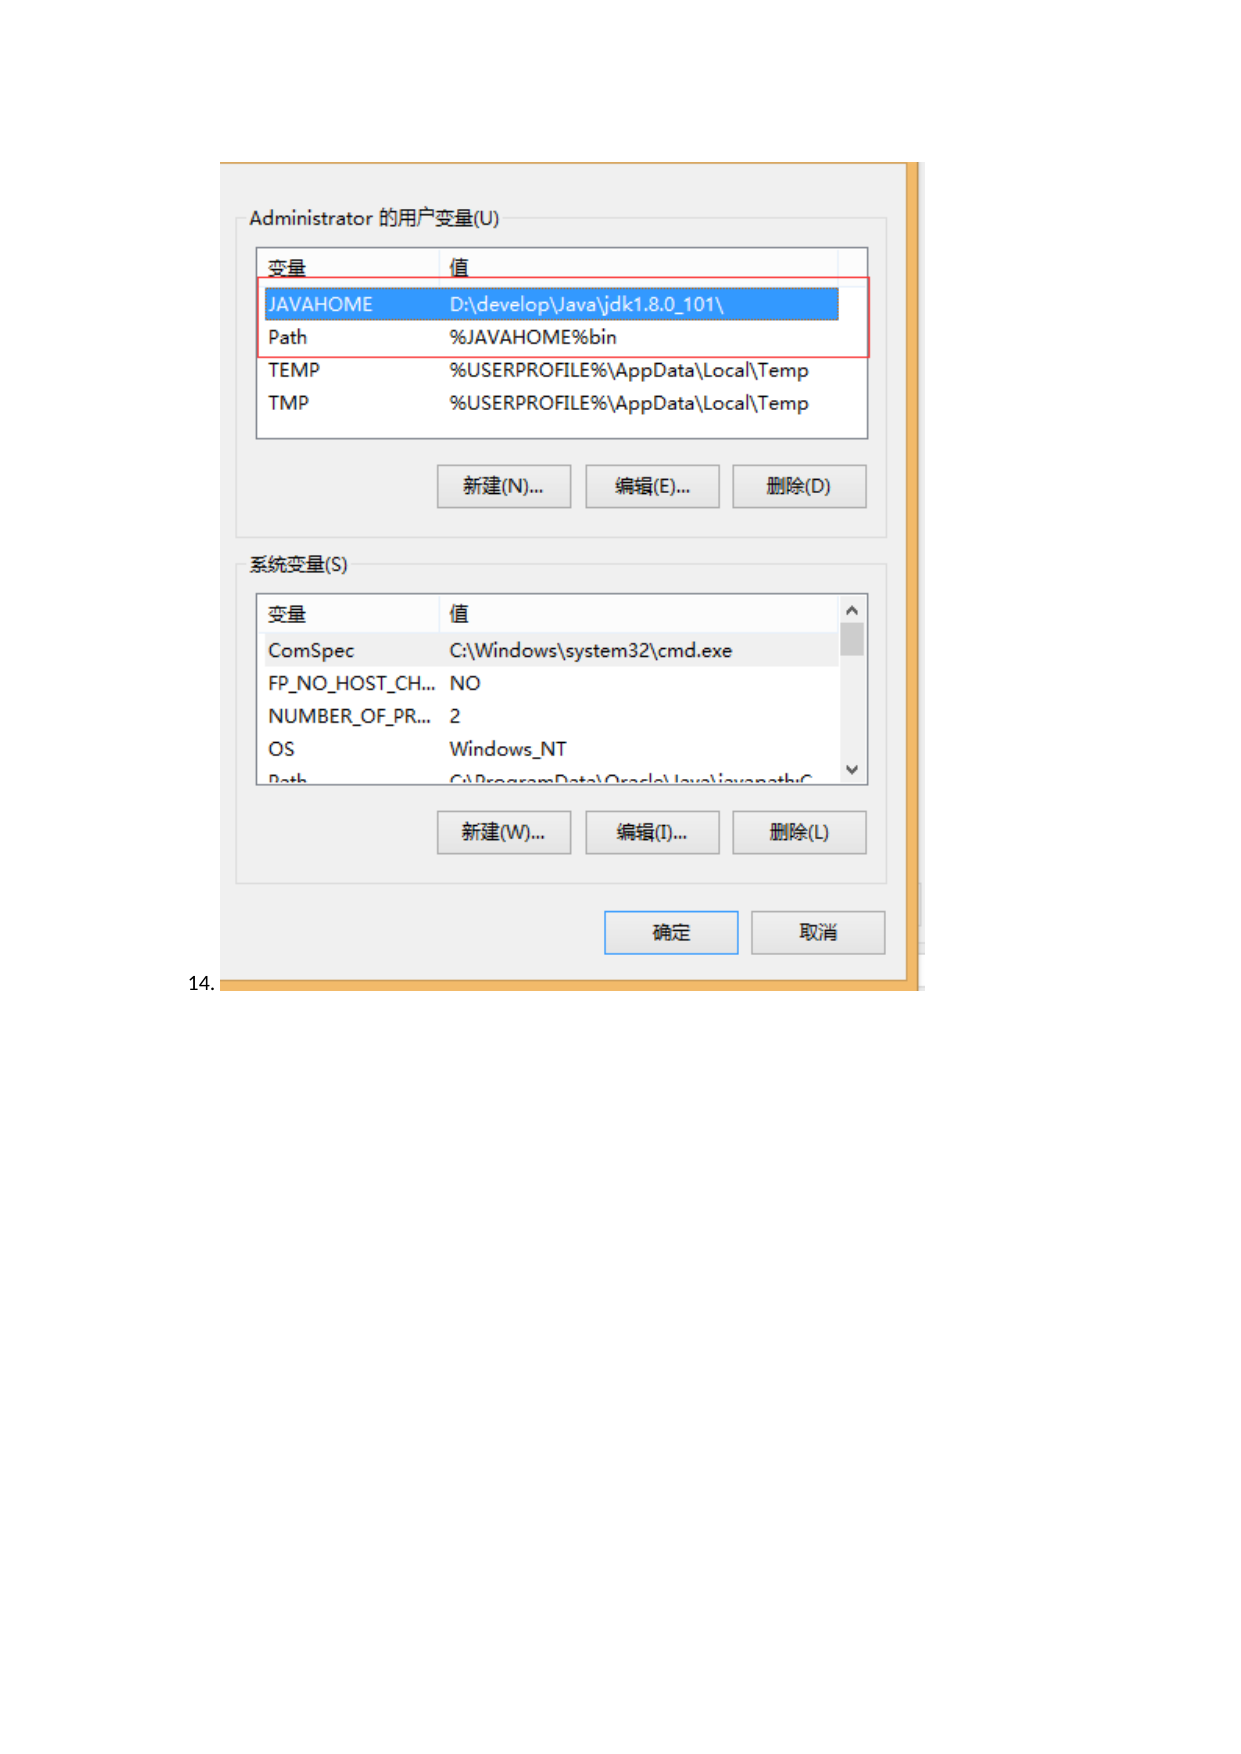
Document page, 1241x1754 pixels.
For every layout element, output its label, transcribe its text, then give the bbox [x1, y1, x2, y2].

picture [220, 162, 925, 991]
